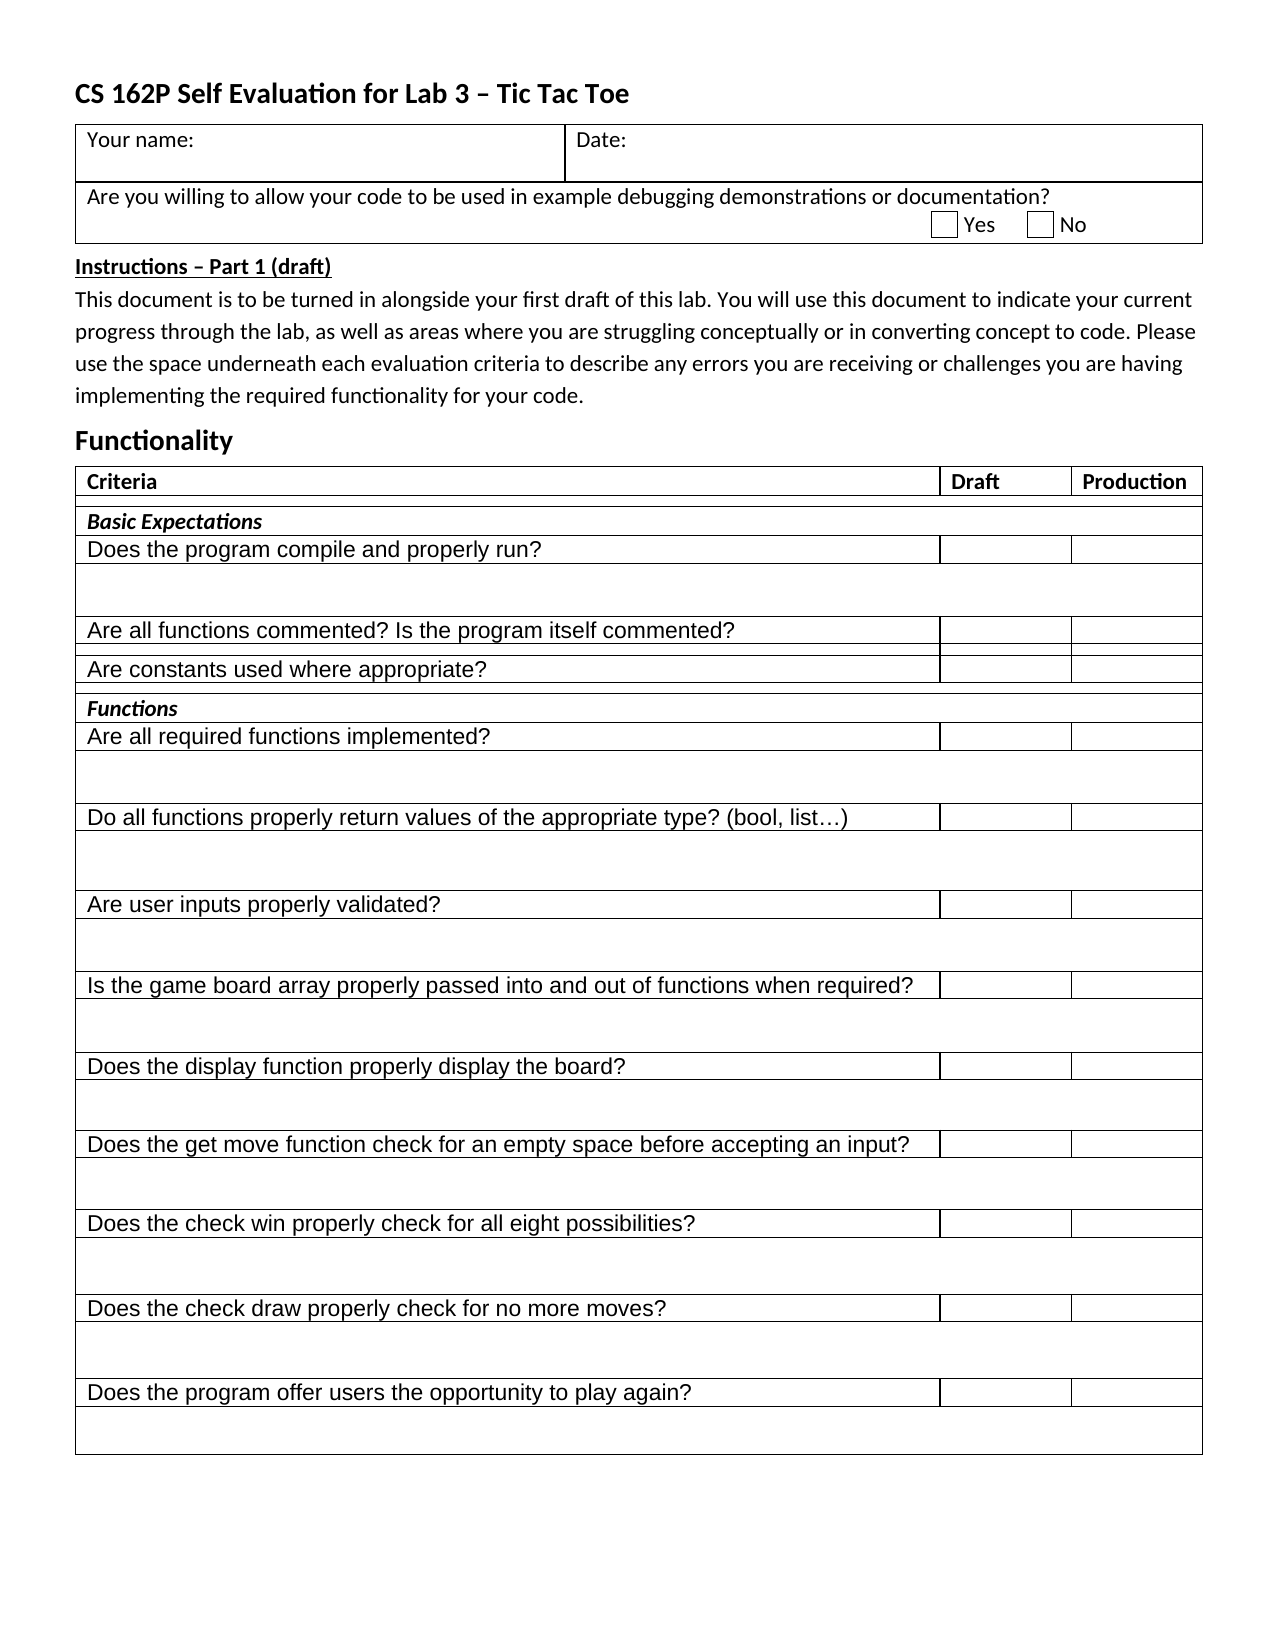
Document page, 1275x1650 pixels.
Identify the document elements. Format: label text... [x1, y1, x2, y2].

table_header Your name: [76, 125, 564, 181]
table_cell [76, 564, 1202, 616]
table_cell Is the game board array properly passed into and out of functions when required? [76, 972, 939, 998]
table_cell Does the check draw properly check for no more moves? [76, 1295, 939, 1321]
table_cell Does the program compile and properly run? [76, 536, 939, 562]
table_cell Are all functions commented? Is the program itself commented? [76, 617, 939, 643]
table_cell [941, 1295, 1071, 1321]
table_cell [76, 683, 1202, 693]
table_cell Does the check win properly check for all eight possibilities? [76, 1210, 939, 1237]
table_header Draft [941, 467, 1071, 495]
table_cell Does the get move function check for an empty space before accepting an input? [76, 1131, 939, 1157]
table_cell [941, 617, 1071, 643]
table_cell [76, 1238, 1202, 1294]
table_cell [941, 1379, 1071, 1406]
table_header Production [1072, 467, 1202, 495]
text Instructions – Part 1 (draft) This document is to be turned in alongside your first draft of this lab. You will use this document to indicate your current progress through the lab, as well as areas where you are struggling conceptually or in converting concept to code. Please use the space underneath each evaluation criteria to describe any errors you are receiving or challenges you are having implementing the required functionality for your code. [75, 252, 1200, 409]
table_cell [941, 804, 1071, 830]
table_cell [1072, 1210, 1202, 1237]
table_cell [76, 1322, 1202, 1378]
table_cell [1072, 891, 1202, 918]
table_cell Does the program offer users the opportunity to play again? [76, 1379, 939, 1406]
table_cell [1072, 1379, 1202, 1406]
table_cell [76, 831, 1202, 890]
table_cell [1072, 1131, 1202, 1157]
text CS 162P Self Evaluation for Lab 3 – Tic Tac Toe [75, 75, 1200, 111]
table_cell [941, 723, 1071, 749]
table_cell [76, 751, 1202, 803]
table_cell Are user inputs properly validated? [76, 891, 939, 918]
table_header Criteria [76, 467, 939, 495]
table_cell Functions [76, 694, 1202, 722]
text Functionality [75, 422, 1200, 457]
table_cell [1072, 1053, 1202, 1079]
table_cell [941, 536, 1071, 562]
table_cell [76, 999, 1202, 1052]
table_cell Does the display function properly display the board? [76, 1053, 939, 1079]
table_cell [1072, 617, 1202, 643]
table_cell [941, 656, 1071, 682]
table_cell Basic Expectations [76, 507, 1202, 535]
table_cell [76, 1407, 1202, 1453]
table_cell [76, 1158, 1202, 1209]
table_cell [941, 1131, 1071, 1157]
table_cell [76, 644, 939, 654]
table_cell [76, 496, 1071, 506]
table_cell [1072, 656, 1202, 682]
table_cell [1072, 536, 1202, 562]
table_cell [941, 1210, 1071, 1237]
table_cell [1072, 804, 1202, 830]
table_cell Are all required functions implemented? [76, 723, 939, 749]
table_cell [1071, 496, 1202, 506]
table_cell [941, 644, 1071, 654]
table_cell [1072, 644, 1202, 654]
table_cell Are you willing to allow your code to be used in example debugging demonstrations or documentation? Yes No [76, 183, 1202, 243]
table_cell [941, 1053, 1071, 1079]
table_header Date: [566, 125, 1202, 181]
table_cell [941, 972, 1071, 998]
table_cell [941, 891, 1071, 918]
table_cell Do all functions properly return values of the appropriate type? (bool, list…) [76, 804, 939, 830]
table_cell [76, 1080, 1202, 1129]
table_cell [1072, 972, 1202, 998]
table_cell Are constants used where appropriate? [76, 656, 939, 682]
table_cell [76, 919, 1202, 971]
table_cell [1072, 1295, 1202, 1321]
table_cell [1072, 723, 1202, 749]
